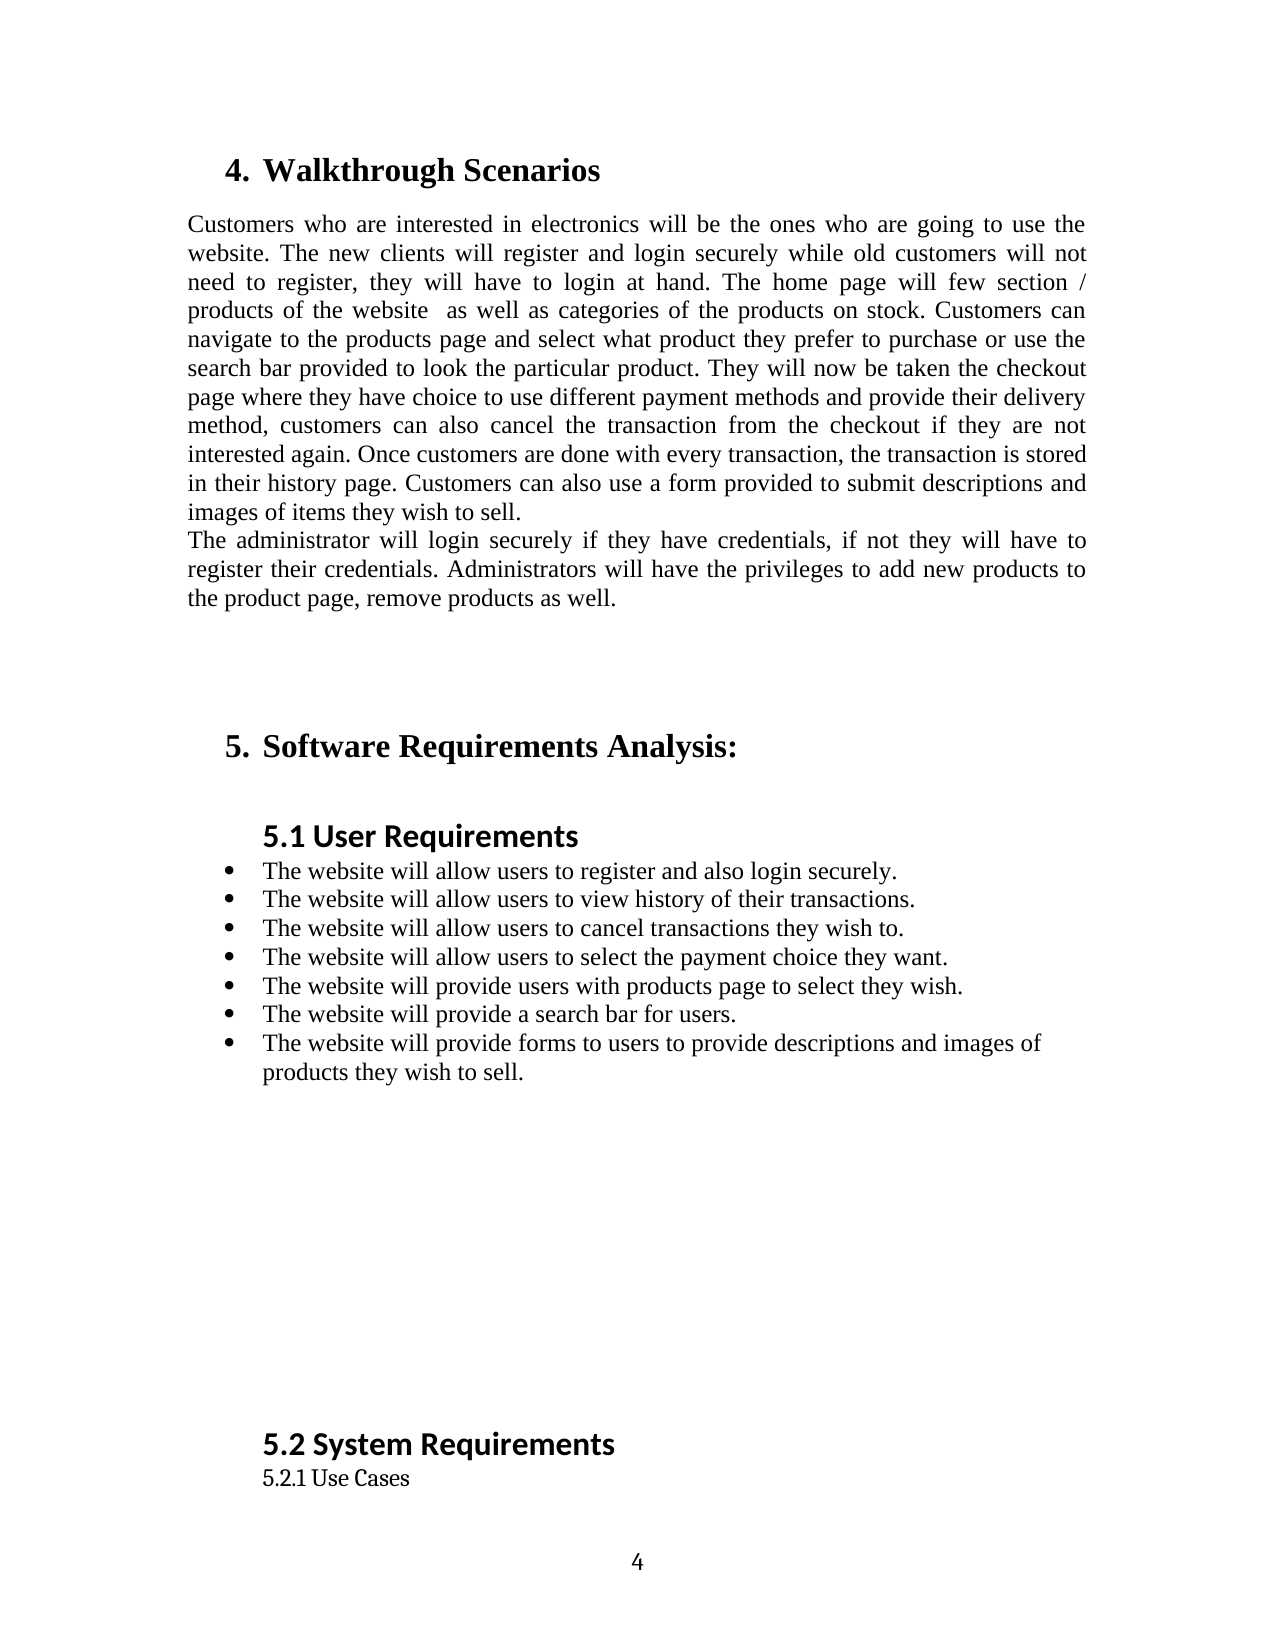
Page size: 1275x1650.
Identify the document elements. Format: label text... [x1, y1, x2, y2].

list The website will allow users to cancel transactions they wish to. [225, 913, 1087, 942]
list Software Requirements Analysis: [225, 727, 1087, 765]
list The website will allow users to view history of their transactions. [225, 884, 1087, 913]
subtitle 5.1 User Requirements [187, 815, 1087, 856]
list The website will allow users to register and also login securely. [225, 856, 1087, 884]
list Walkthrough Scenarios [225, 150, 1087, 188]
list The website will provide users with products page to select they wish. [225, 971, 1087, 999]
text Customers who are interested in electronics will be the ones who are going to use the website. The new clients will register and login securely while old customers will not need to register, they will have to login at hand. The home page will few section / products of the website as well as categories of the products on stock. Customers can navigate to the products page and select what product they prefer to purchase or use the search bar provided to look the particular product. They will now be taken the checkout page where they have choice to use different payment methods and provide their delivery method, customers can also cancel the transaction from the checkout if they are not interested again. Once customers are done with every transaction, the transaction is stored in their history page. Customers can also use a form provided to submit descriptions and images of items they wish to sell. [187, 209, 1087, 525]
list The website will allow users to select the payment choice they want. [225, 942, 1087, 971]
subtitle 5.2 System Requirements [187, 1423, 1087, 1464]
text The administrator will login securely if they have credentials, if not they will have to register their credentials. Administrators will have the privileges to add new products to the product page, remove products as well. [187, 525, 1087, 612]
list The website will provide a search bar for users. [225, 999, 1087, 1028]
list The website will provide forms to users to provide descriptions and images of products they wish to sell. [225, 1028, 1087, 1086]
text 5.2.1 Use Cases [262, 1464, 1087, 1493]
